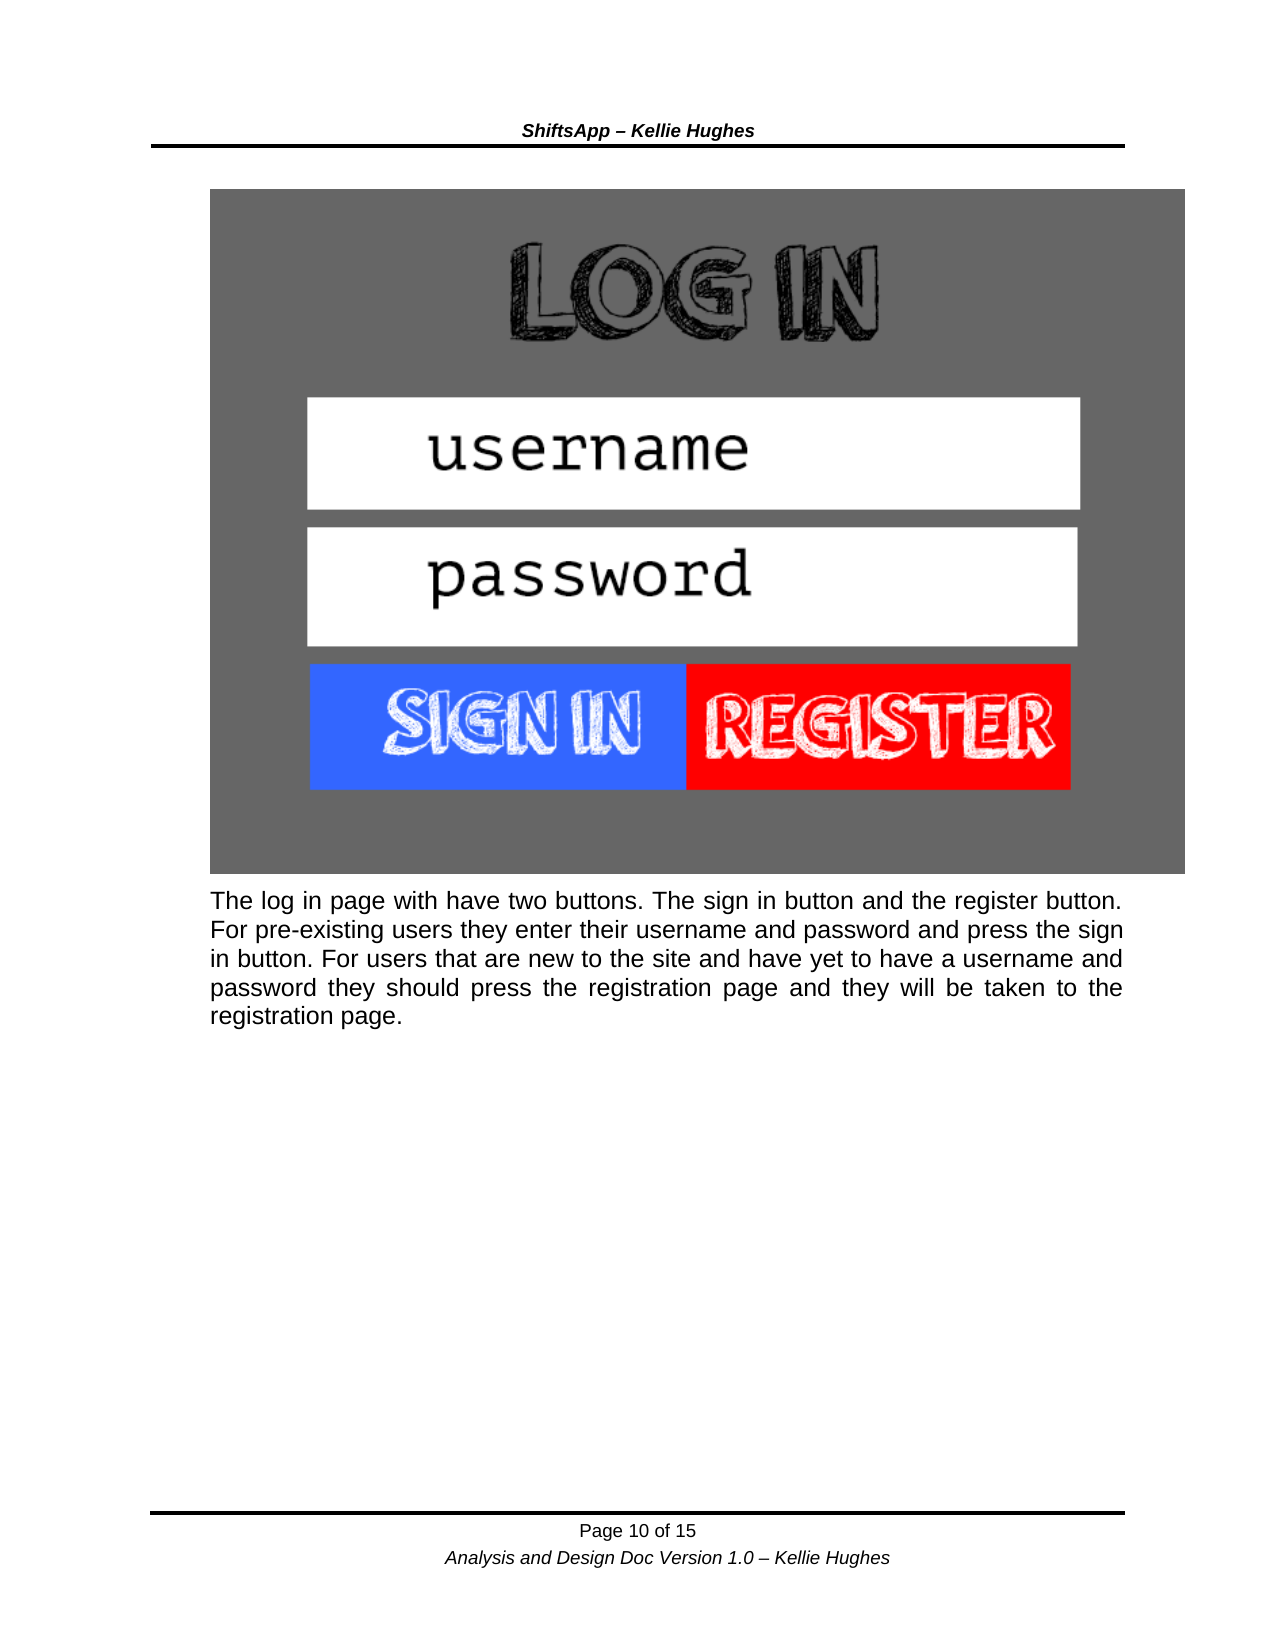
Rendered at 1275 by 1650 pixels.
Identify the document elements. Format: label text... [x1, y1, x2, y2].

text The log in page with have two buttons. The sign in button and the register button. For pre-existing users they enter their username and password and press the sign in button. For users that are new to the site and have yet to have a username and password they should press the registration page and they will be taken to the registration page. [210, 886, 1125, 1030]
picture [210, 189, 1185, 874]
